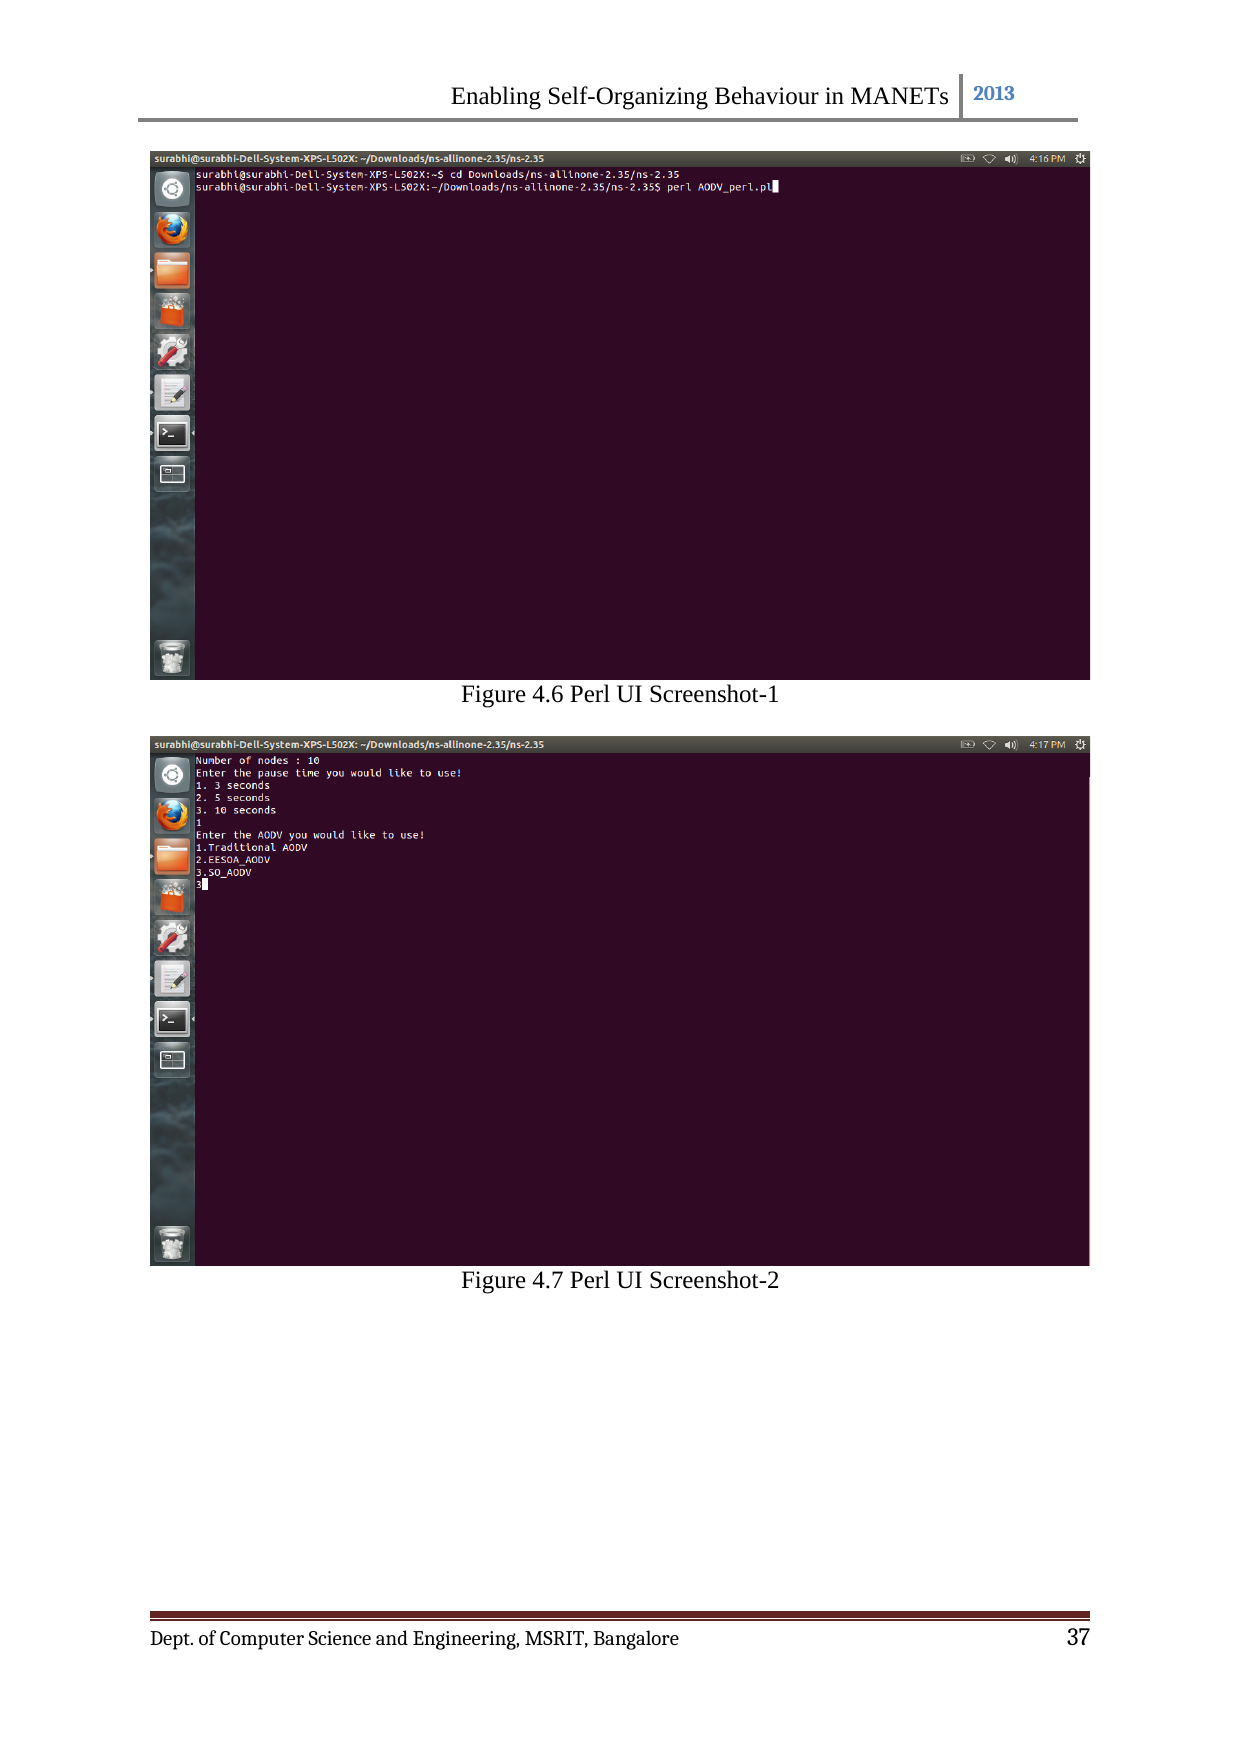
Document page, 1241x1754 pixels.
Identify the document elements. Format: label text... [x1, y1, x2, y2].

text Figure 4.7 Perl UI Screenshot-2 [150, 1266, 1090, 1294]
picture [150, 736, 1091, 1266]
picture [150, 151, 1091, 680]
text Figure 4.6 Perl UI Screenshot-1 [150, 680, 1090, 708]
